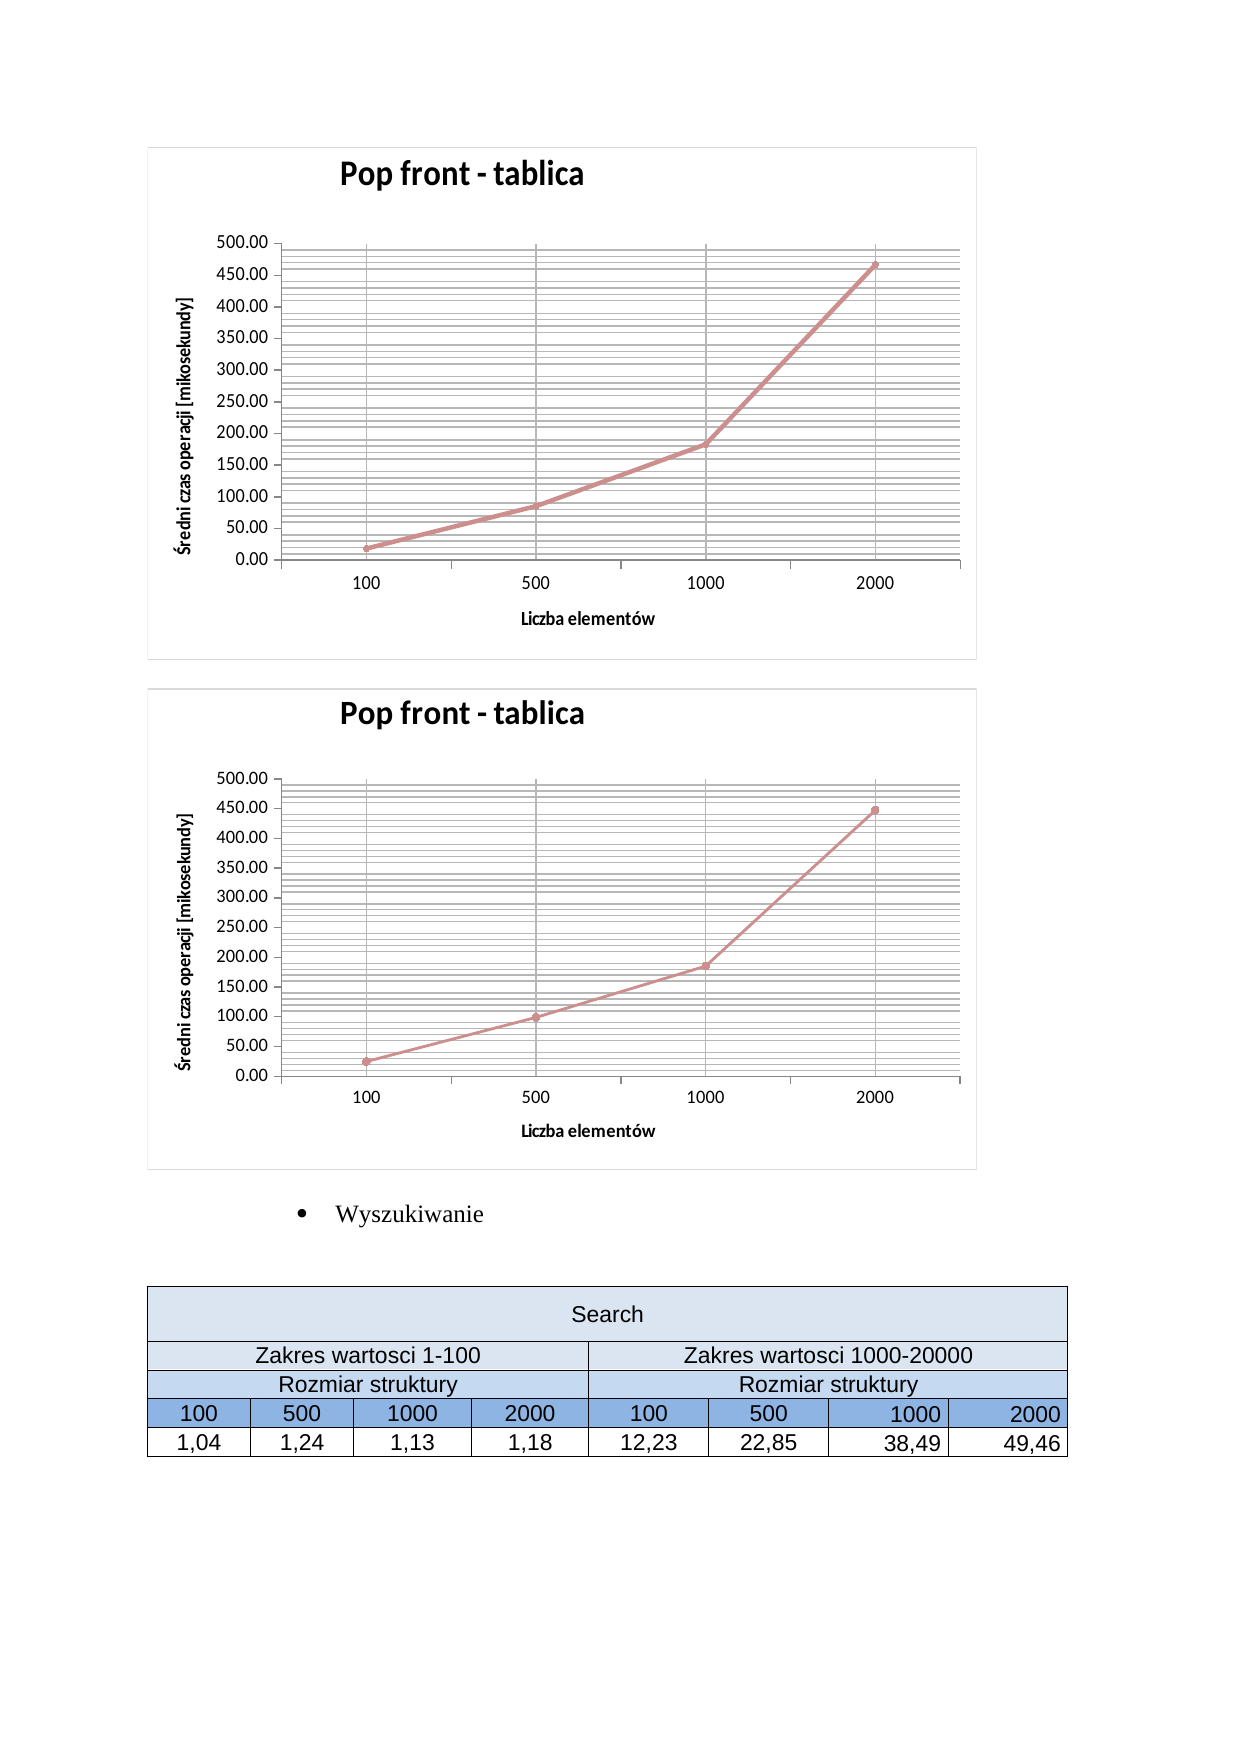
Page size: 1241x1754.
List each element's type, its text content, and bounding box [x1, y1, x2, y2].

table_cell 1,04 [148, 1428, 250, 1456]
table_cell 2000 [949, 1399, 1067, 1427]
table_header Search [148, 1287, 1067, 1341]
table_cell 500 [251, 1399, 353, 1427]
table_cell 12,23 [589, 1428, 708, 1456]
table_cell 100 [148, 1399, 250, 1427]
table_cell 49,46 [949, 1428, 1067, 1456]
table_cell 38,49 [829, 1428, 948, 1456]
table_cell Rozmiar struktury [148, 1371, 588, 1398]
table_cell 500 [709, 1399, 828, 1427]
table_cell 22,85 [709, 1428, 828, 1456]
table_cell Rozmiar struktury [589, 1371, 1067, 1398]
table_cell Zakres wartosci 1000-20000 [589, 1342, 1067, 1369]
table_cell Zakres wartosci 1-100 [148, 1342, 588, 1369]
table_cell 1,24 [251, 1428, 353, 1456]
list Wyszukiwanie [298, 1199, 1093, 1228]
table_cell 100 [589, 1399, 708, 1427]
table_cell 2000 [472, 1399, 588, 1427]
table_cell 1,18 [472, 1428, 588, 1456]
table_cell 1000 [829, 1399, 948, 1427]
table_cell 1000 [354, 1399, 471, 1427]
table_cell 1,13 [354, 1428, 471, 1456]
